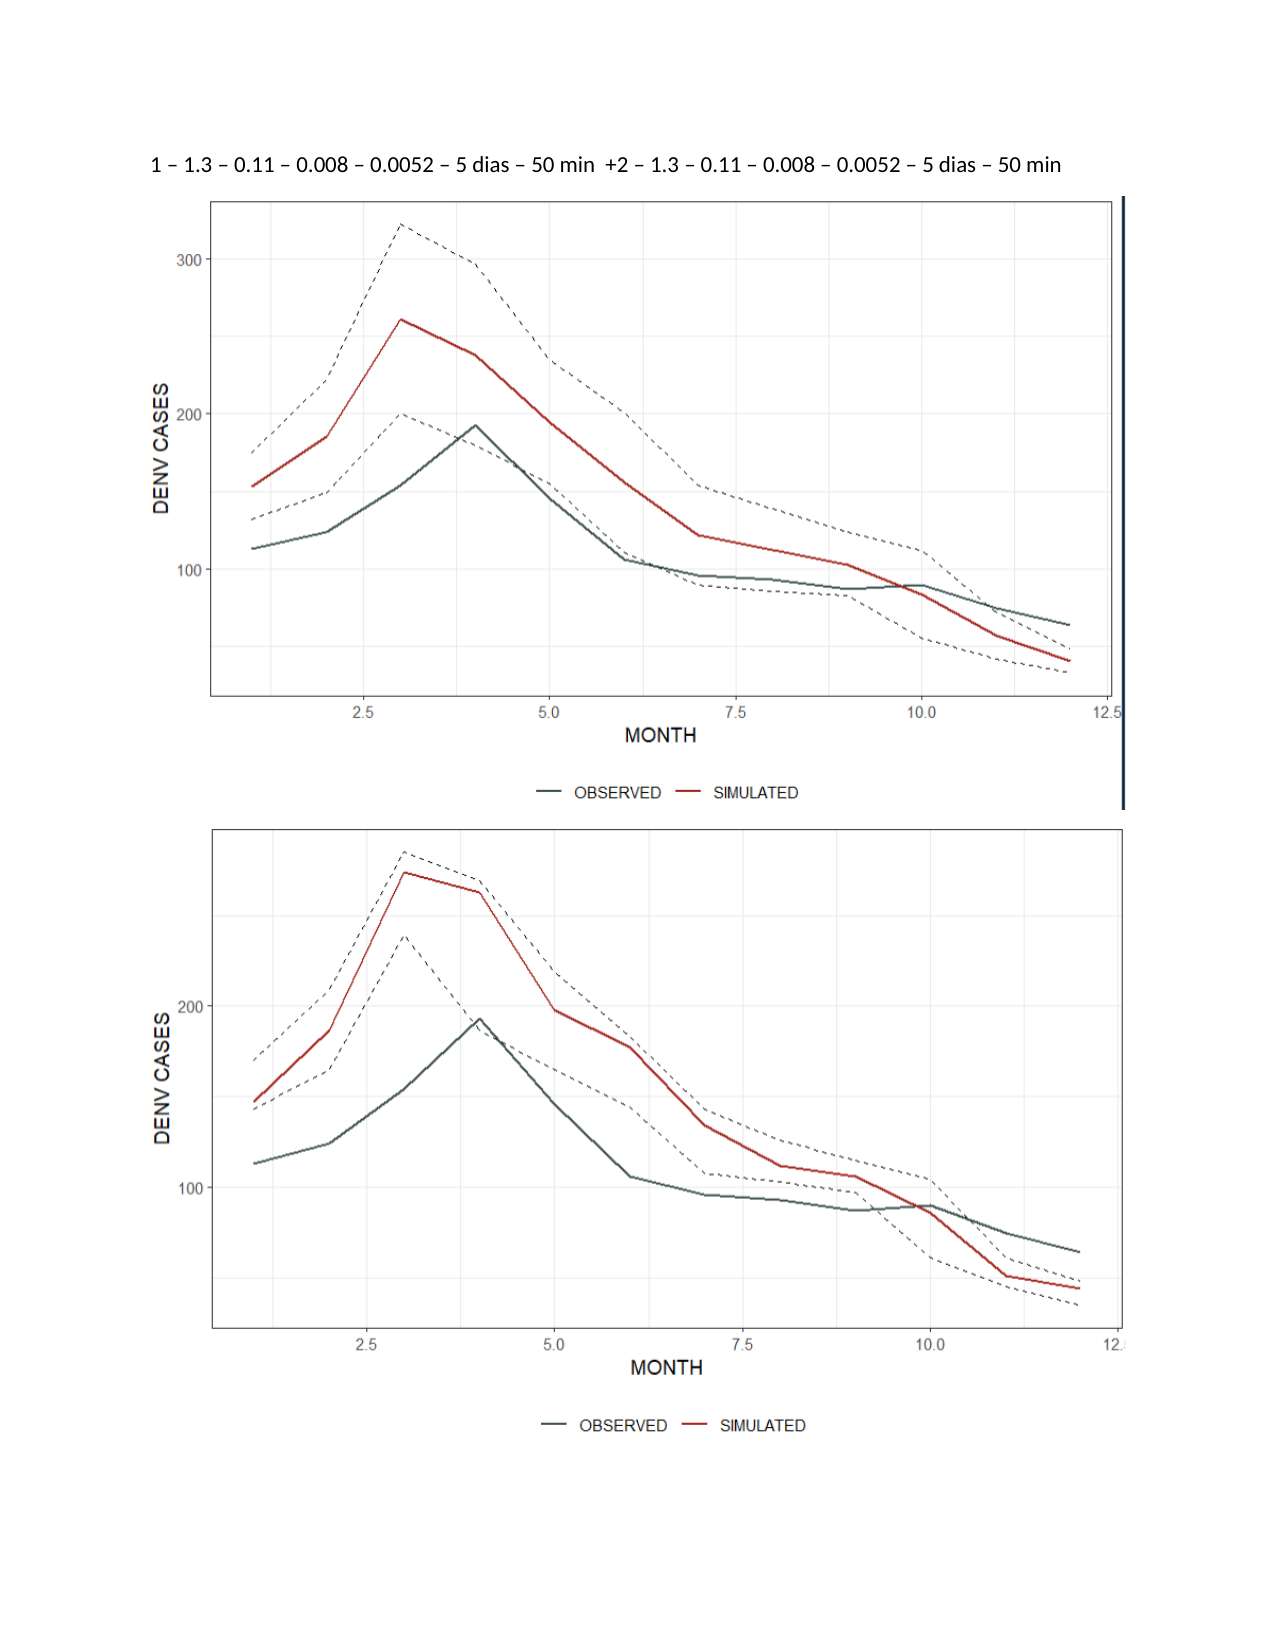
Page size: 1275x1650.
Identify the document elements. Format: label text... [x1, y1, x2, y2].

text 1 – 1.3 – 0.11 – 0.008 – 0.0052 – 5 dias – 50 min +2 – 1.3 – 0.11 – 0.008 – 0.0052 – 5 dias – 50 min [150, 150, 1125, 178]
picture [150, 828, 1125, 1442]
picture [150, 196, 1125, 810]
